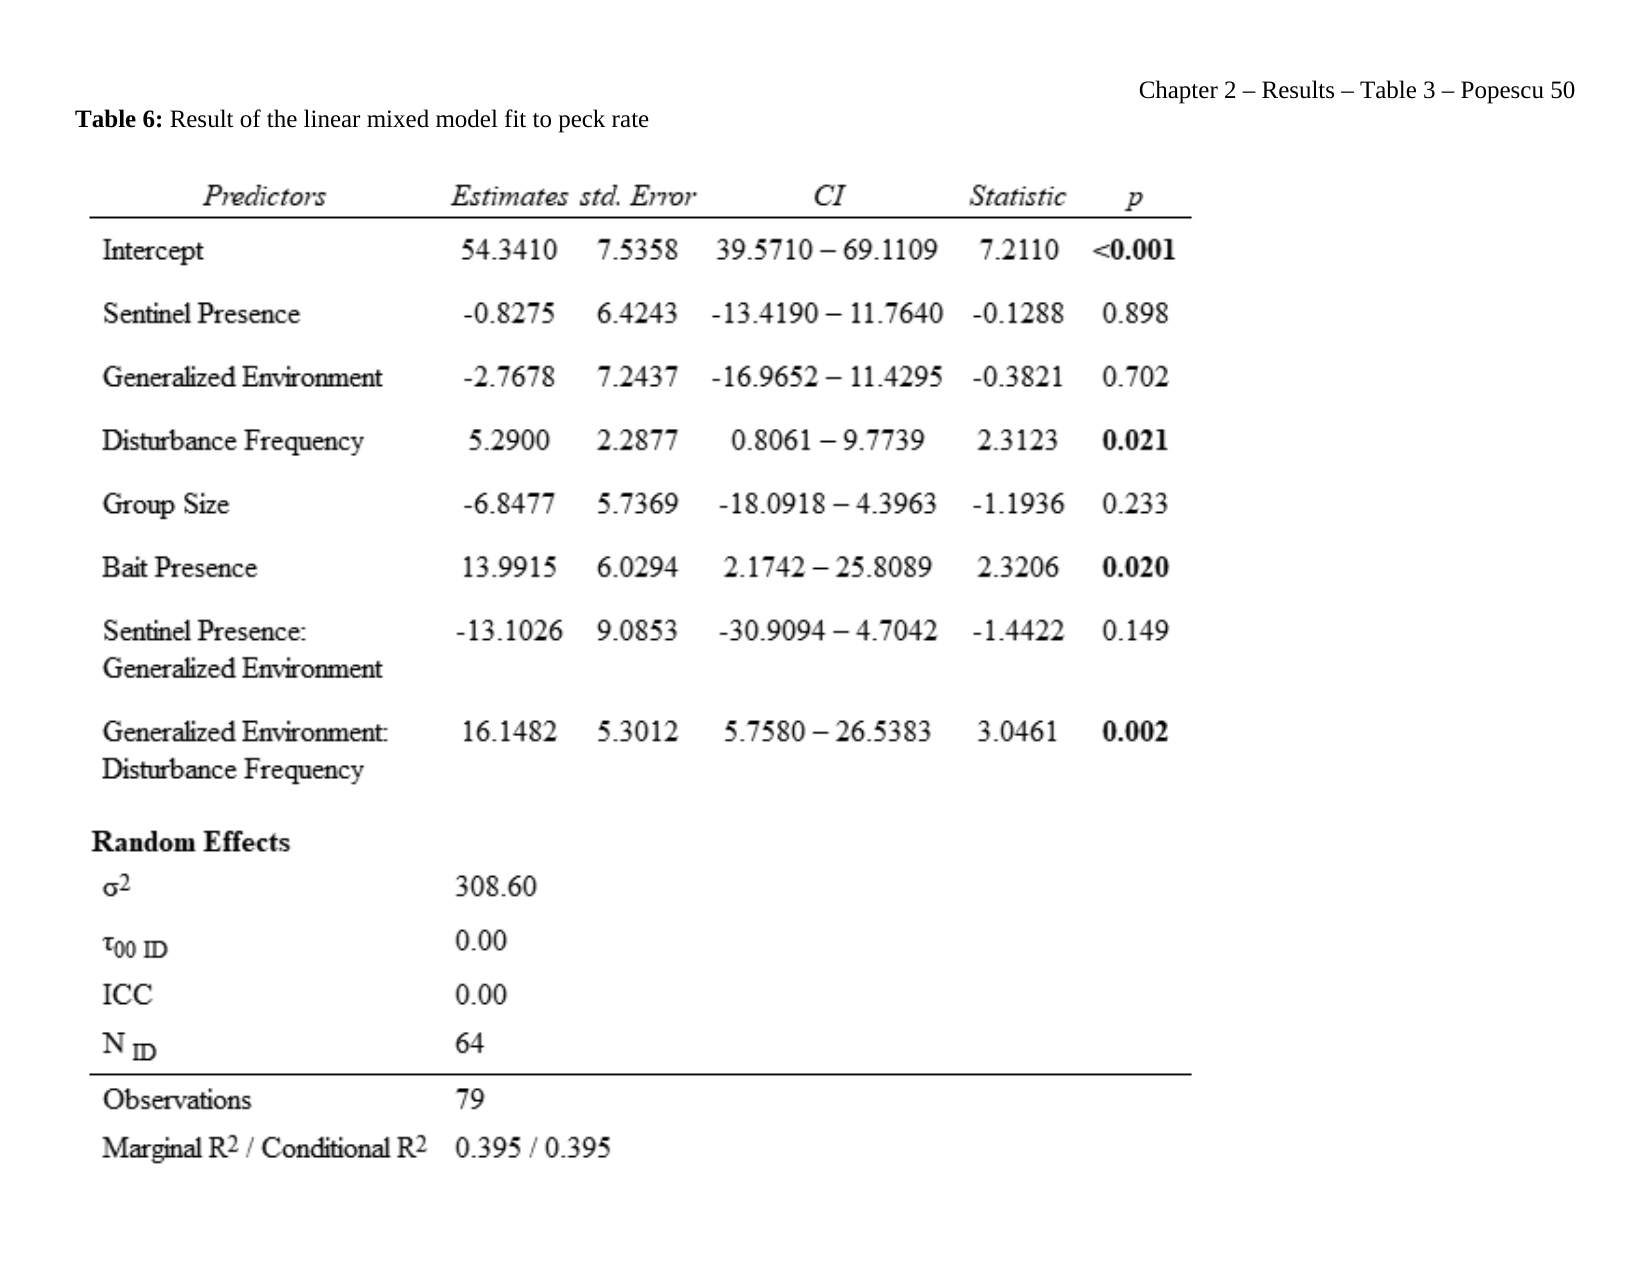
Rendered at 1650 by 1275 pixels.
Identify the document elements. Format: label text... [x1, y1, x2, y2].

picture [75, 161, 1200, 1186]
text Table 6: Result of the linear mixed model fit to peck rate [75, 104, 1575, 132]
